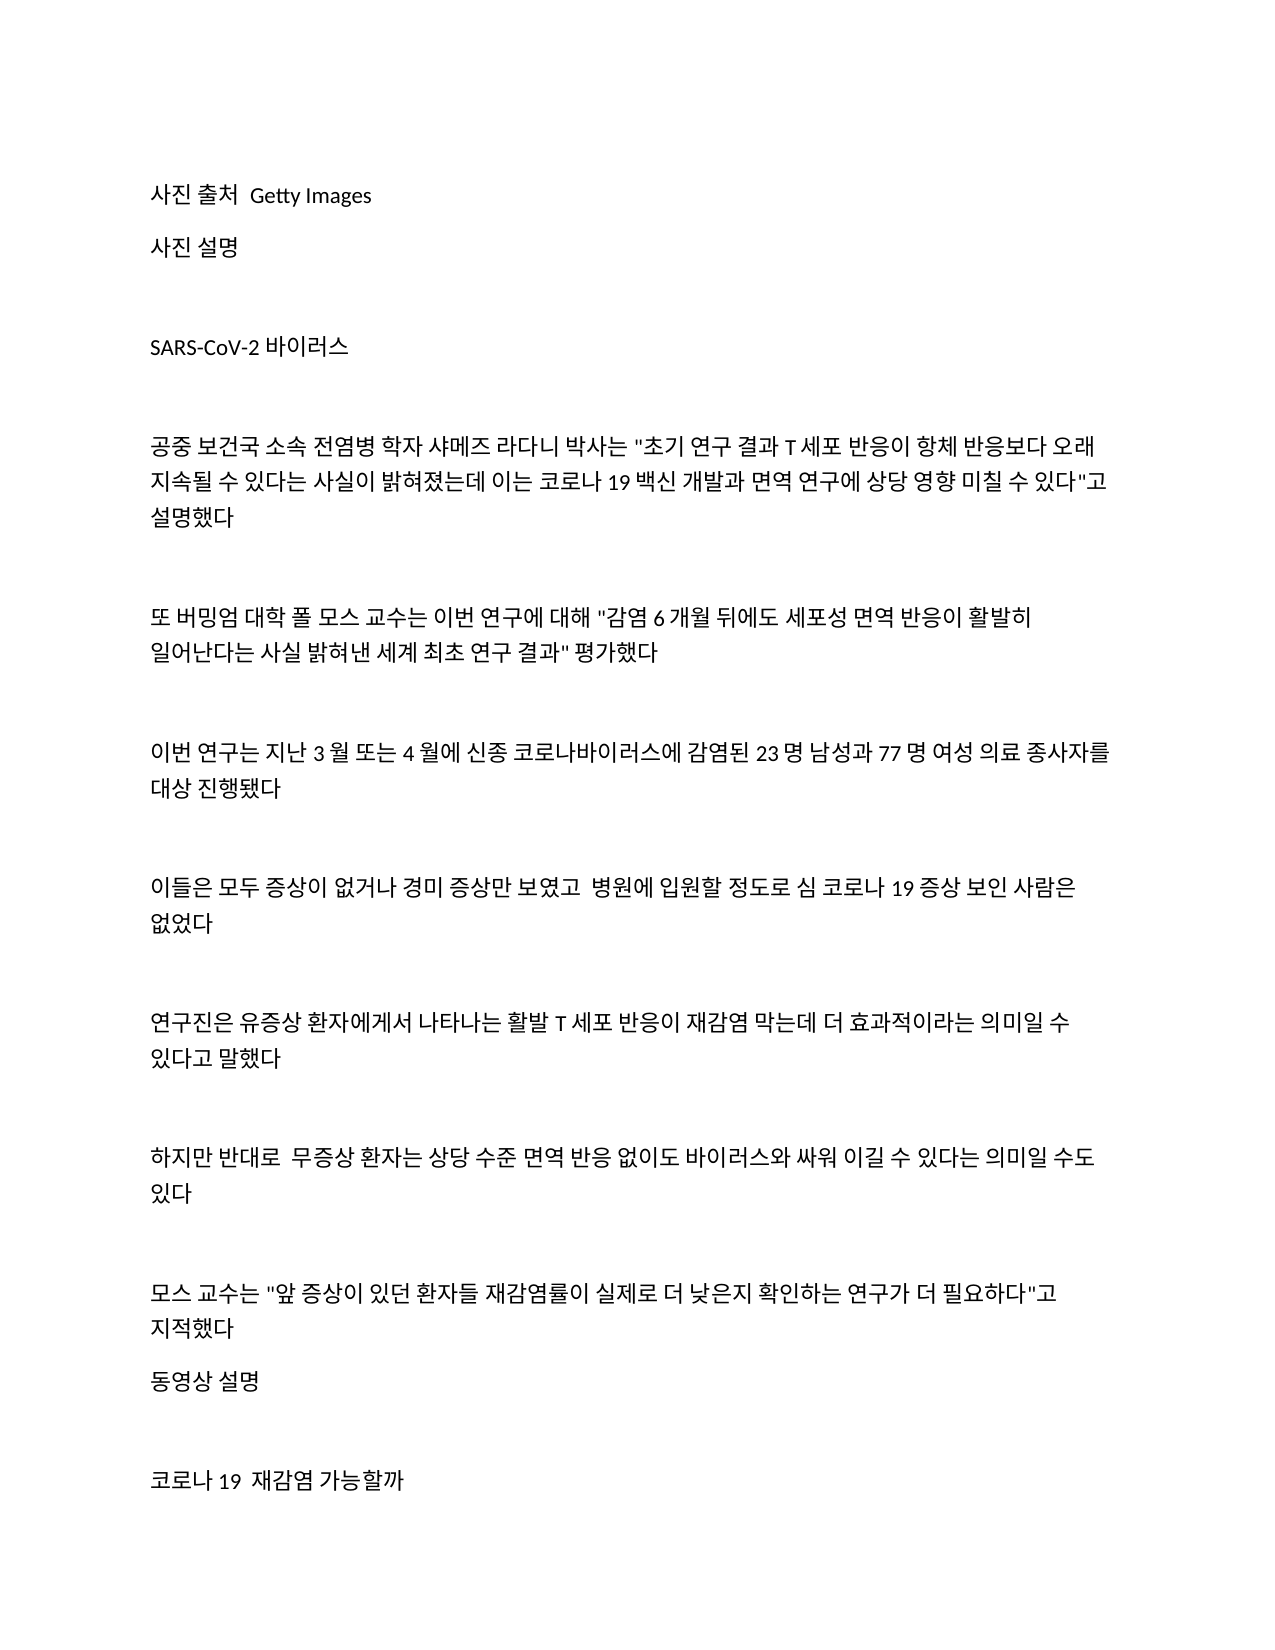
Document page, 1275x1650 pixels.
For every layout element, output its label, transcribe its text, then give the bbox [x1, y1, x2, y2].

text SARS-CoV-2 바이러스 [150, 329, 1125, 362]
text 동영상 설명 [150, 1364, 1125, 1397]
text 코로나19 재감염 가능할까 [150, 1463, 1125, 1496]
text 사진 출처 Getty Images [150, 177, 1125, 210]
text 공중 보건국 소속 전염병 학자 샤메즈 라다니 박사는 "초기 연구 결과 T세포 반응이 항체 반응보다 오래 지속될 수 있다는 사실이 밝혀졌는데 이는 코로나19 백신 개발과 면역 연구에 상당 영향 미칠 수 있다"고 설명했다 [150, 428, 1125, 533]
text 모스 교수는 "앞 증상이 있던 환자들 재감염률이 실제로 더 낮은지 확인하는 연구가 더 필요하다"고 지적했다 [150, 1276, 1125, 1344]
text 이들은 모두 증상이 없거나 경미 증상만 보였고 병원에 입원할 정도로 심 코로나19 증상 보인 사람은 없었다 [150, 870, 1125, 939]
text 사진 설명 [150, 230, 1125, 263]
text 또 버밍엄 대학 폴 모스 교수는 이번 연구에 대해 "감염 6개월 뒤에도 세포성 면역 반응이 활발히 일어난다는 사실 밝혀낸 세계 최초 연구 결과" 평가했다 [150, 599, 1125, 668]
text 이번 연구는 지난 3월 또는 4월에 신종 코로나바이러스에 감염된 23명 남성과 77명 여성 의료 종사자를 대상 진행됐다 [150, 735, 1125, 804]
text 연구진은 유증상 환자에게서 나타나는 활발 T세포 반응이 재감염 막는데 더 효과적이라는 의미일 수 있다고 말했다 [150, 1005, 1125, 1074]
text 하지만 반대로 무증상 환자는 상당 수준 면역 반응 없이도 바이러스와 싸워 이길 수 있다는 의미일 수도 있다 [150, 1140, 1125, 1209]
